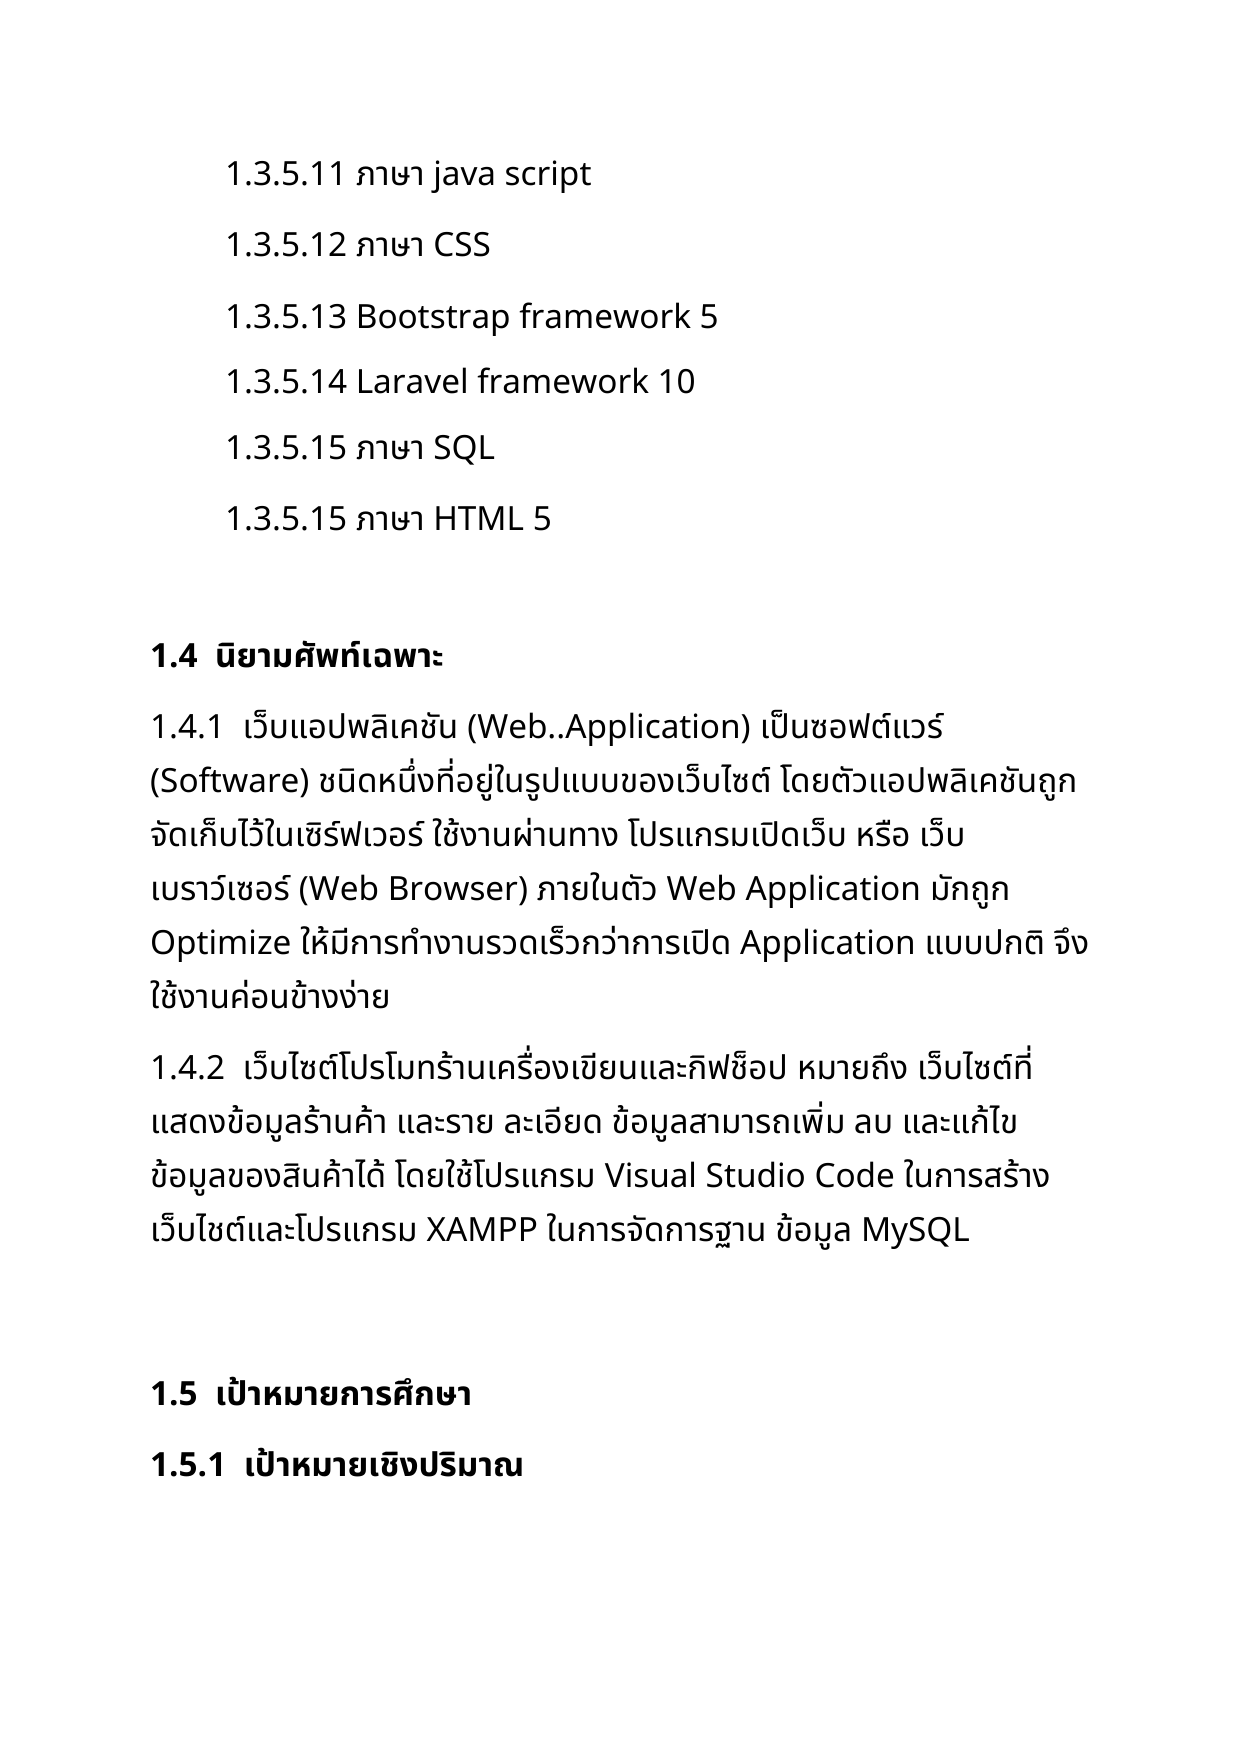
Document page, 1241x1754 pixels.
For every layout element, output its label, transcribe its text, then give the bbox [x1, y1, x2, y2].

text 1.4.2 เว็บไซต์โปรโมทร้านเครื่องเขียนและกิฟช็อป หมายถึง เว็บไซต์ที่แสดงข้อมูลร้านค้า และราย ละเอียด ข้อมูลสามารถเพิ่ม ลบ และแก้ไขข้อมูลของสินค้าได้ โดยใช้โปรแกรม Visual Studio Code ในการสร้างเว็บไชต์และโปรแกรม XAMPP ในการจัดการฐาน ข้อมูล MySQL [150, 1044, 1090, 1256]
text 1.3.5.11 ภาษา java script [150, 150, 1090, 201]
text 1.5.1 เป้าหมายเชิงปริมาณ [150, 1441, 1090, 1491]
text 1.3.5.15 ภาษา SQL [150, 424, 1090, 474]
text 1.3.5.13 Bootstrap framework 5 [150, 292, 1090, 338]
text 1.4.1 เว็บแอปพลิเคชัน (Web..Application) เป็นซอฟต์แวร์ (Software) ชนิดหนึ่งที่อยู่ในรูปแบบของเว็บไซต์ โดยตัวแอปพลิเคชันถูกจัดเก็บไว้ในเซิร์ฟเวอร์ ใช้งานผ่านทาง โปรแกรมเปิดเว็บ หรือ เว็บเบราว์เซอร์ (Web Browser) ภายในตัว Web Application มักถูก Optimize ให้มีการทำงานรวดเร็วกว่าการเปิด Application แบบปกติ จึงใช้งานค่อนข้างง่าย [150, 703, 1090, 1024]
text 1.5 เป้าหมายการศึกษา [150, 1370, 1090, 1420]
text 1.3.5.12 ภาษา CSS [150, 221, 1090, 272]
text 1.3.5.15 ภาษา HTML 5 [150, 495, 1090, 546]
text 1.4 นิยามศัพท์เฉพาะ [150, 632, 1090, 682]
text 1.3.5.14 Laravel framework 10 [150, 358, 1090, 403]
